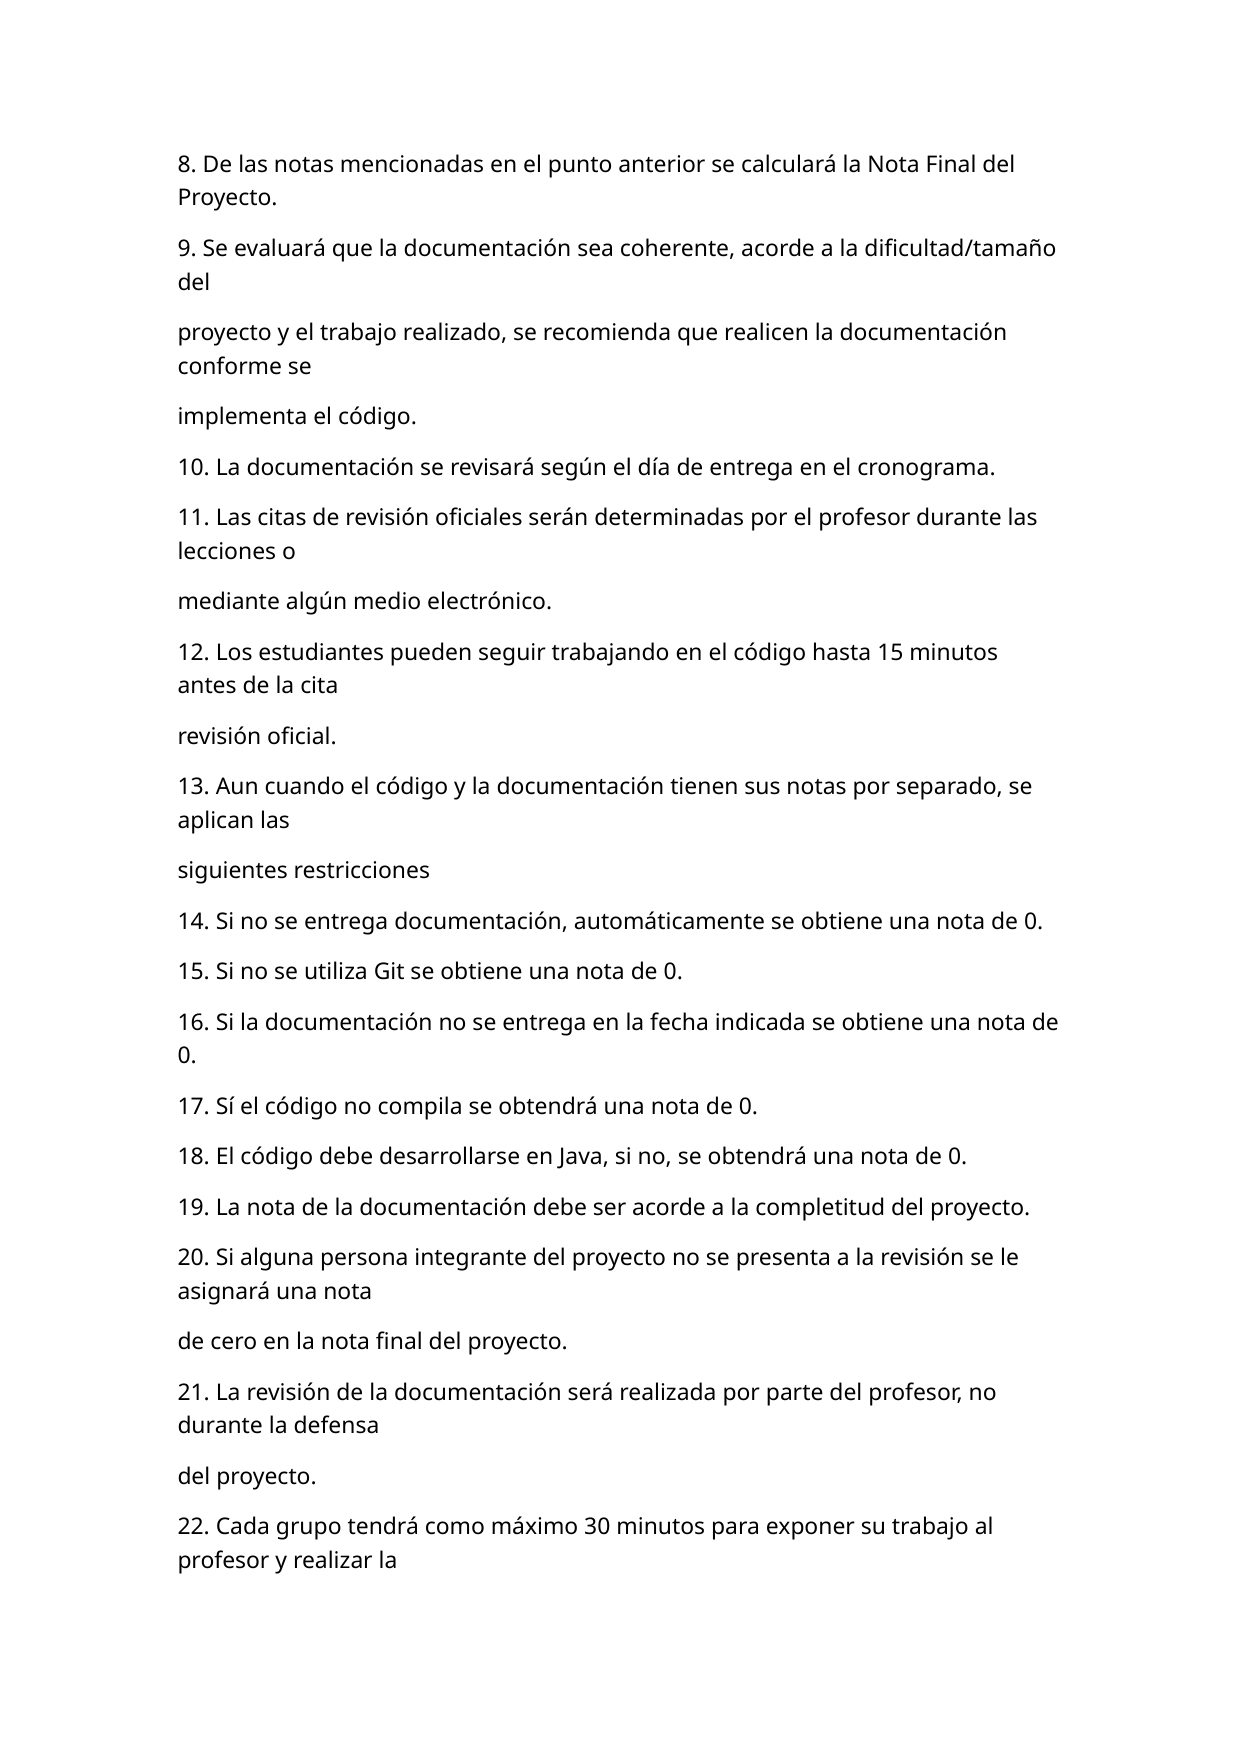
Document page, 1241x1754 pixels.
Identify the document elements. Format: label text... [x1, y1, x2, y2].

text 13. Aun cuando el código y la documentación tienen sus notas por separado, se aplican las [177, 770, 1063, 835]
text de cero en la nota final del proyecto. [177, 1325, 1063, 1356]
text 20. Si alguna persona integrante del proyecto no se presenta a la revisión se le asignará una nota [177, 1241, 1063, 1306]
text 11. Las citas de revisión oficiales serán determinadas por el profesor durante las lecciones o [177, 501, 1063, 566]
text implementa el código. [177, 400, 1063, 431]
text mediante algún medio electrónico. [177, 585, 1063, 616]
text 12. Los estudiantes pueden seguir trabajando en el código hasta 15 minutos antes de la cita [177, 636, 1063, 701]
text 19. La nota de la documentación debe ser acorde a la completitud del proyecto. [177, 1191, 1063, 1222]
text 15. Si no se utiliza Git se obtiene una nota de 0. [177, 955, 1063, 986]
text 17. Sí el código no compila se obtendrá una nota de 0. [177, 1090, 1063, 1121]
text 16. Si la documentación no se entrega en la fecha indicada se obtiene una nota de 0. [177, 1006, 1063, 1071]
text 18. El código debe desarrollarse en Java, si no, se obtendrá una nota de 0. [177, 1140, 1063, 1171]
text revisión oficial. [177, 720, 1063, 751]
text 14. Si no se entrega documentación, automáticamente se obtiene una nota de 0. [177, 905, 1063, 936]
text del proyecto. [177, 1460, 1063, 1491]
text 10. La documentación se revisará según el día de entrega en el cronograma. [177, 451, 1063, 482]
text 9. Se evaluará que la documentación sea coherente, acorde a la dificultad/tamaño del [177, 232, 1063, 297]
text proyecto y el trabajo realizado, se recomienda que realicen la documentación conforme se [177, 316, 1063, 381]
text 22. Cada grupo tendrá como máximo 30 minutos para exponer su trabajo al profesor y realizar la [177, 1510, 1063, 1575]
text 21. La revisión de la documentación será realizada por parte del profesor, no durante la defensa [177, 1376, 1063, 1441]
text 8. De las notas mencionadas en el punto anterior se calculará la Nota Final del Proyecto. [177, 148, 1063, 213]
text siguientes restricciones [177, 854, 1063, 886]
